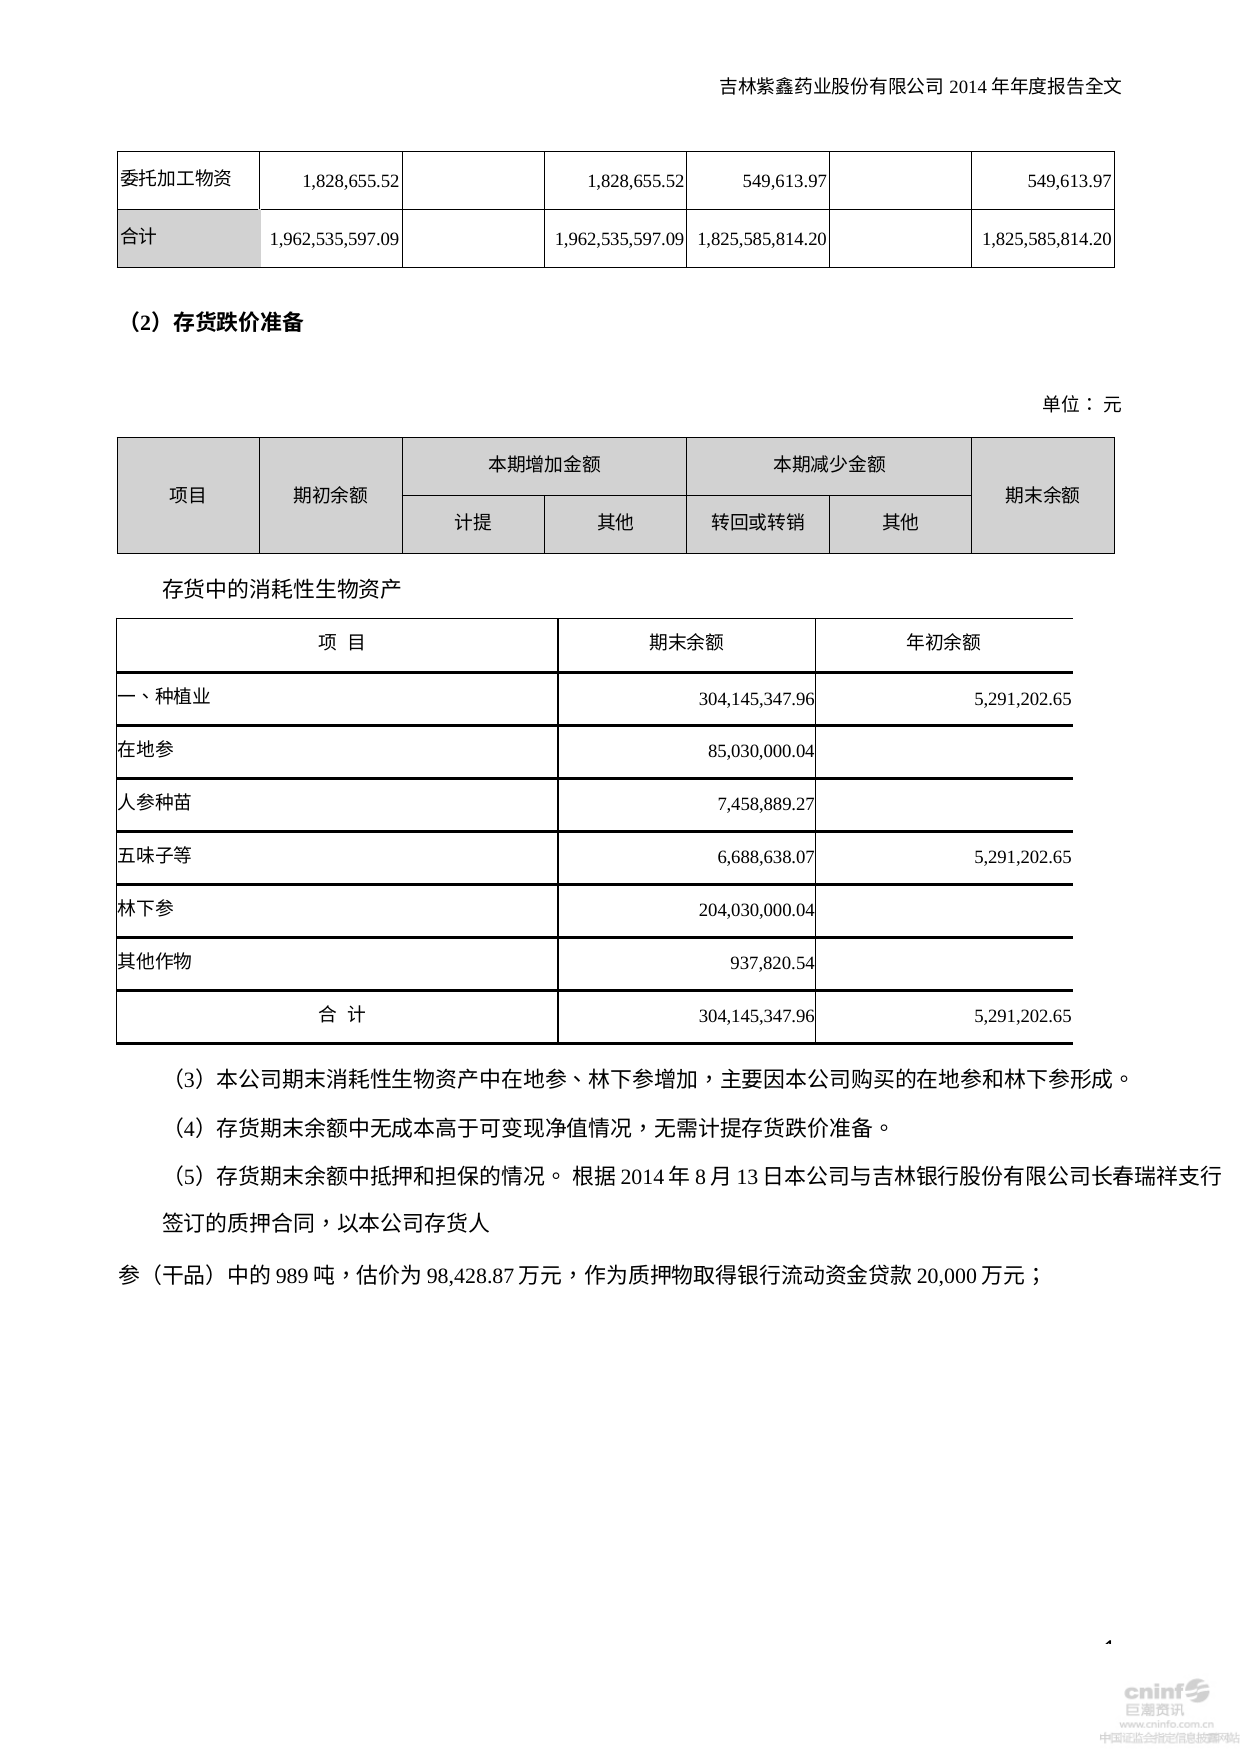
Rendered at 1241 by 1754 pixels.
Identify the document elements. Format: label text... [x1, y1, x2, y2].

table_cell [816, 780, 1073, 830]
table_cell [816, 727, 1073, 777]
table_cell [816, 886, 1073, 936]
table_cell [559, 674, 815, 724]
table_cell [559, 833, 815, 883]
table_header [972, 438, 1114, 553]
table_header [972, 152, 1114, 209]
text （4）存货期末余额中无成本高于可变现净值情况，无需计提存货跌价准备。 [162, 1113, 1240, 1142]
picture [1099, 1673, 1241, 1754]
text （5）存货期末余额中抵押和担保的情况。 根据2014年8月13日本公司与吉林银行股份有限公司长春瑞祥支行签订的质押合同，以本公司存货人 [162, 1161, 1240, 1238]
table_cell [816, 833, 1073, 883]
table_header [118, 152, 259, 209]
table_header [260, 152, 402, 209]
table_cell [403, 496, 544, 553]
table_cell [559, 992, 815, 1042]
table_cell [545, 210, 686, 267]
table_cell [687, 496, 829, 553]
text （3）本公司期末消耗性生物资产中在地参、林下参增加，主要因本公司购买的在地参和林下参形成。 [162, 1064, 1240, 1094]
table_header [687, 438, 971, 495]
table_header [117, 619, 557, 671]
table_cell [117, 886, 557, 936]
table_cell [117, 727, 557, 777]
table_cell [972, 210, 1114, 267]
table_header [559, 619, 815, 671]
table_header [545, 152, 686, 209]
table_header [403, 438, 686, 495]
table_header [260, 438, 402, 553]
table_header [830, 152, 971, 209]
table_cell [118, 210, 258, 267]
subtitle （2）存货跌价准备 [118, 307, 1240, 337]
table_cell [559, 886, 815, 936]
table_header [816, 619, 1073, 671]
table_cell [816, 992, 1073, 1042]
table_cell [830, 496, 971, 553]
text 参（干品）中的989吨，估价为98,428.87万元，作为质押物取得银行流动资金贷款20,000万元； [118, 1260, 1240, 1289]
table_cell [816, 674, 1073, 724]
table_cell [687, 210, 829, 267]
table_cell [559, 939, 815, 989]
text 存货中的消耗性生物资产 [162, 574, 1240, 604]
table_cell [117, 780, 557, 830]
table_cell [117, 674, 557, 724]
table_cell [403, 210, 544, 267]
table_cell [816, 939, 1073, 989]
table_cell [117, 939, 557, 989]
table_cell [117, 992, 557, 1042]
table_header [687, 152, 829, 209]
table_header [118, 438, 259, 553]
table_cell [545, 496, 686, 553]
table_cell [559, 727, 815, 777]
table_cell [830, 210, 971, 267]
text 单位： 元 [102, 391, 1122, 417]
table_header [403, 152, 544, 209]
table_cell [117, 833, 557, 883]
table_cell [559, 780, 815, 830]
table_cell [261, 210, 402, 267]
